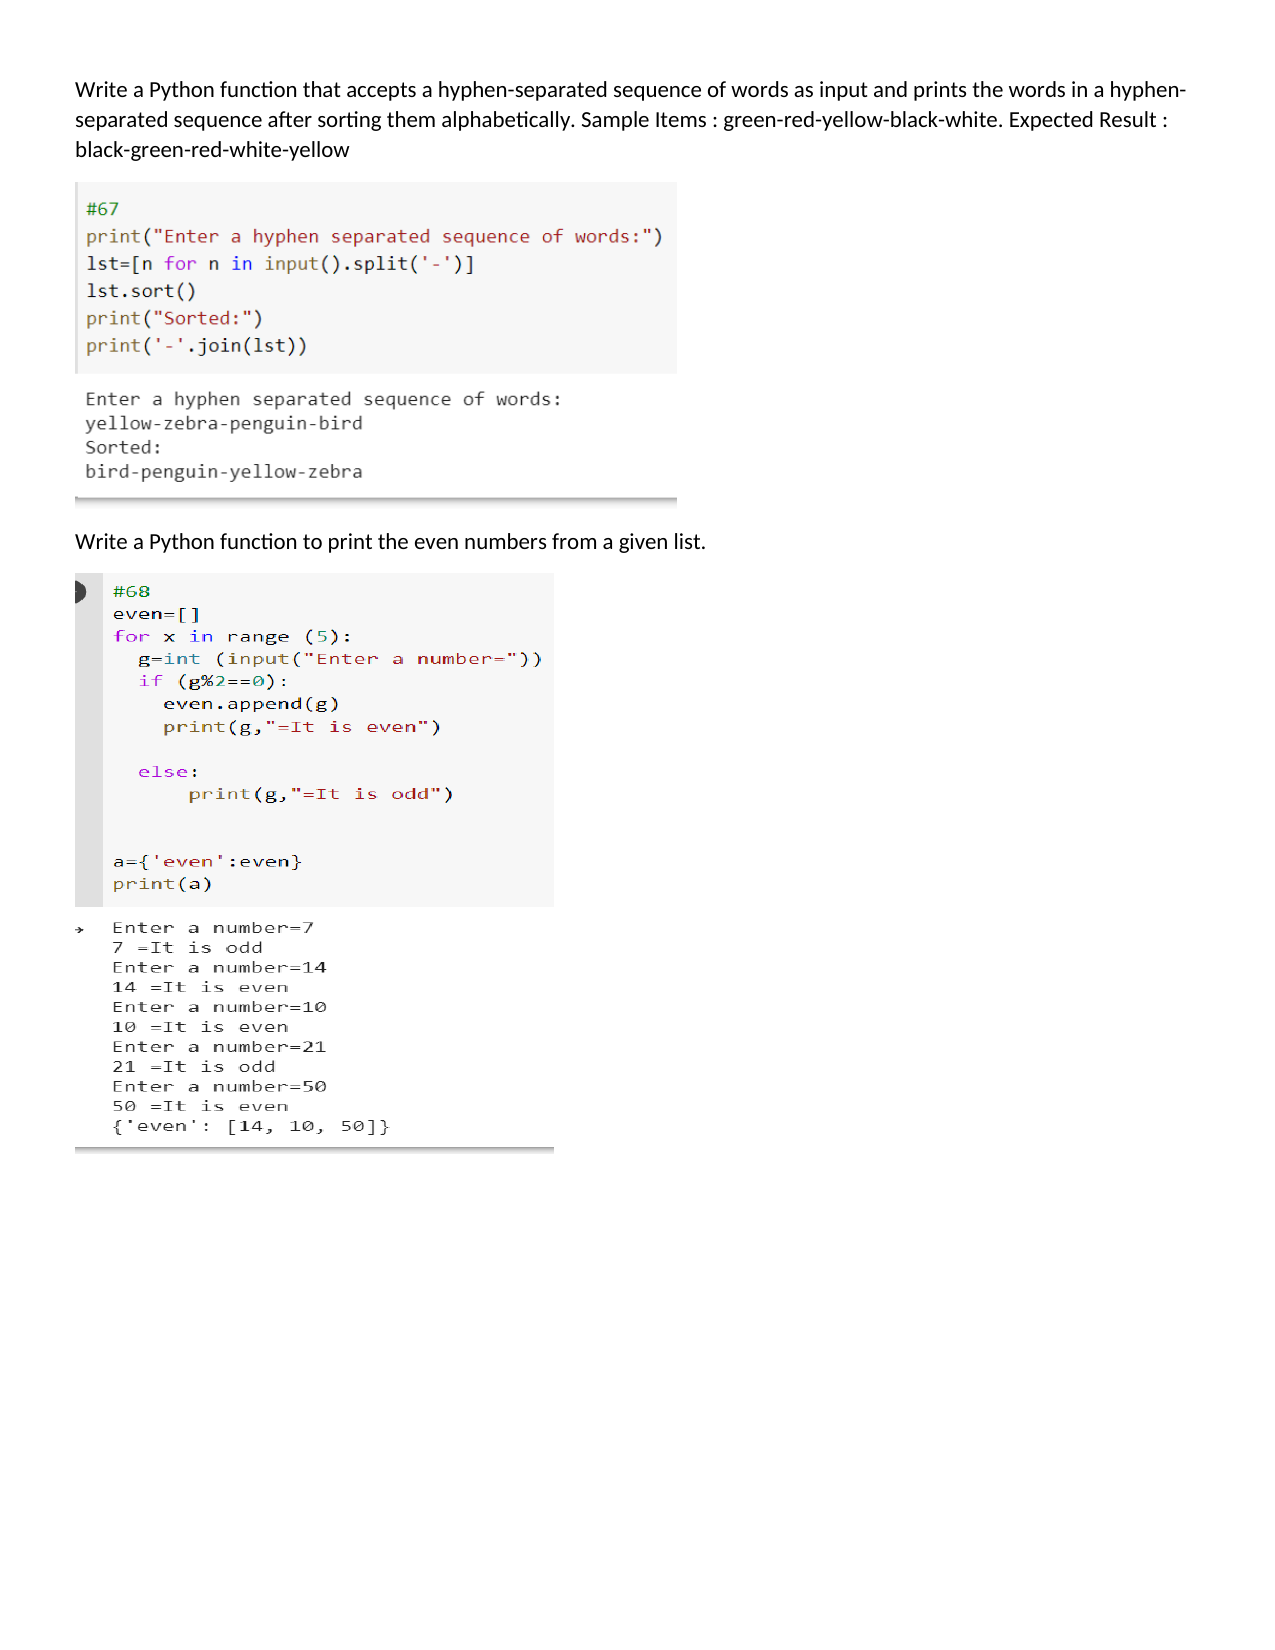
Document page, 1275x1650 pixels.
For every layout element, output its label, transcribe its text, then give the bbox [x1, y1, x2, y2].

text Write a Python function that accepts a hyphen-separated sequence of words as input and prints the words in a hyphen-separated sequence after sorting them alphabetically. Sample Items : green-red-yellow-black-white. Expected Result : black-green-red-white-yellow [75, 75, 1200, 163]
picture [75, 573, 554, 1154]
picture [75, 182, 677, 509]
text Write a Python function to print the even numbers from a given list. [75, 527, 1200, 555]
